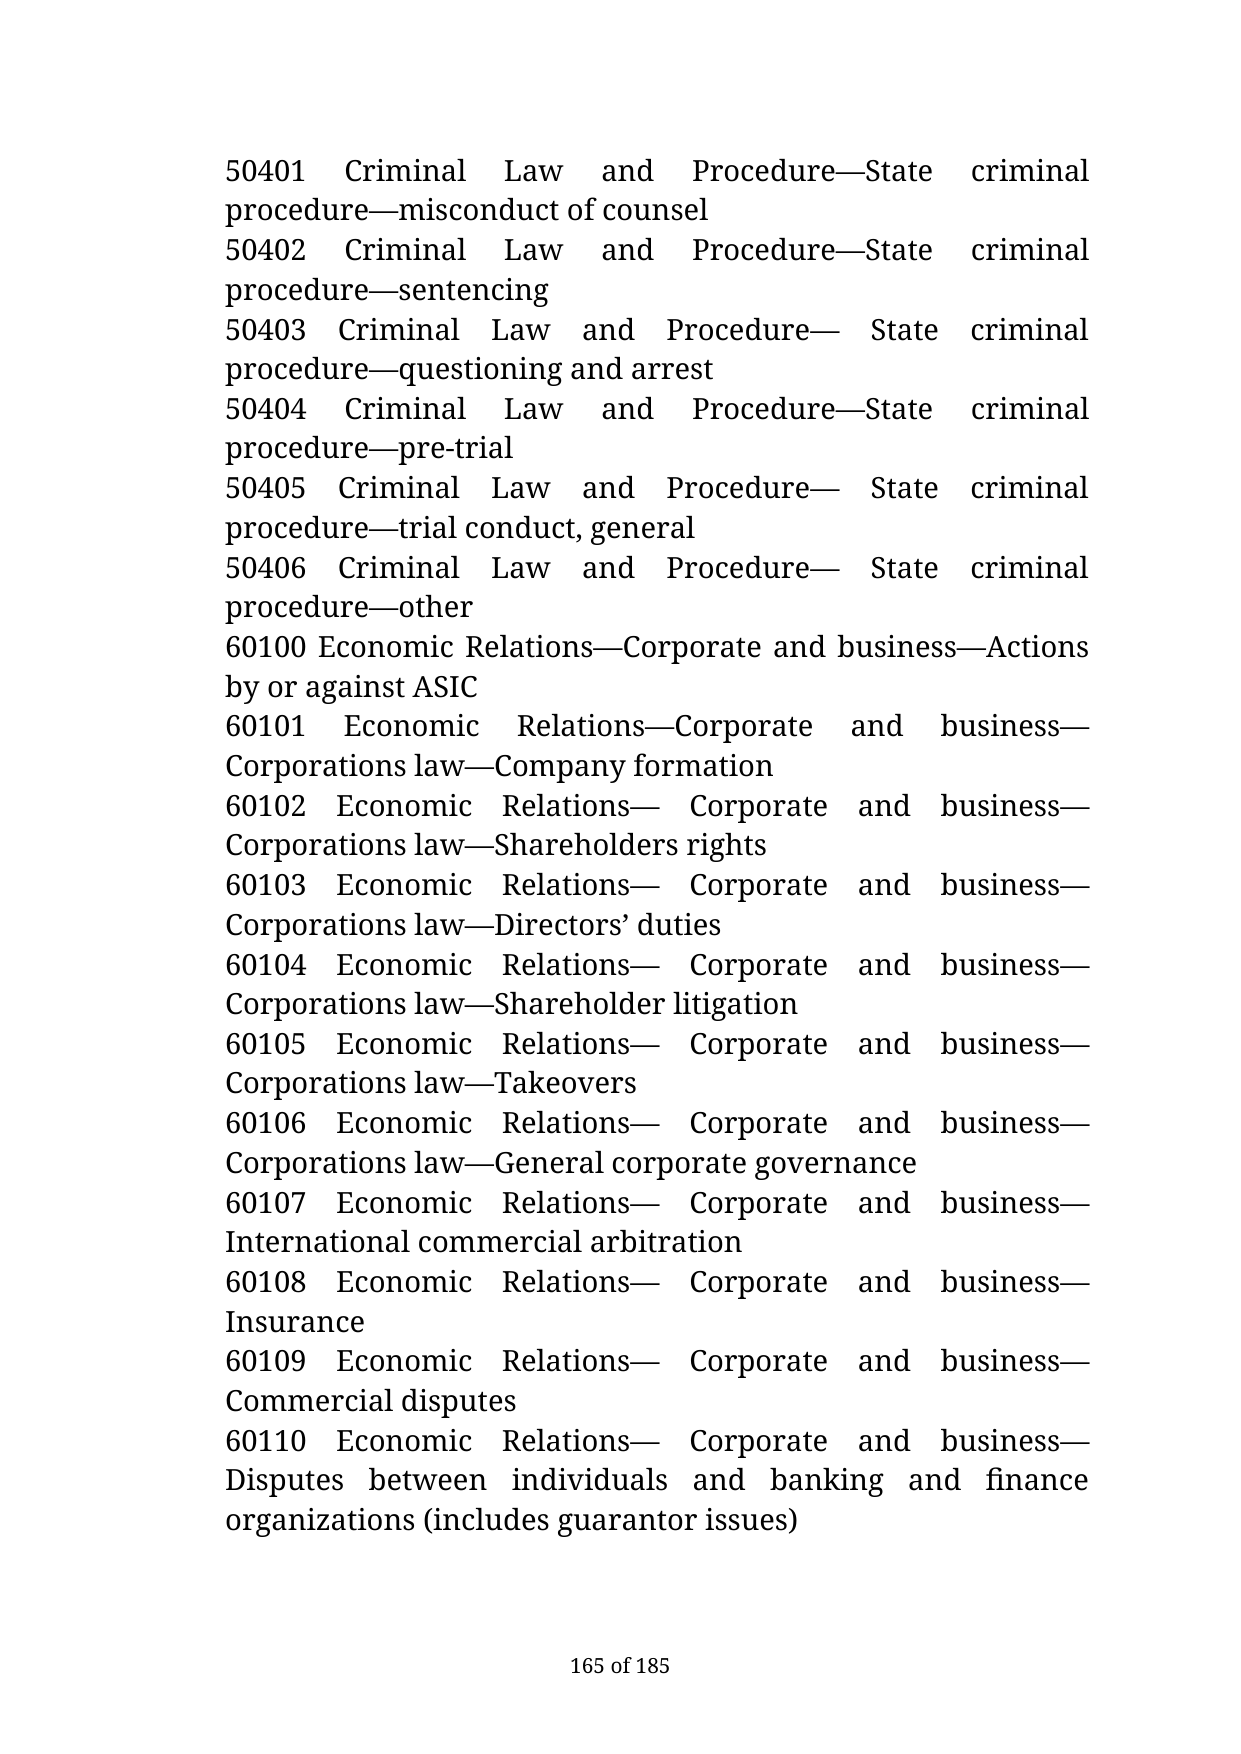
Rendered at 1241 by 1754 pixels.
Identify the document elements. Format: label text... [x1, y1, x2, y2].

text 60107 Economic Relations— Corporate and business—International commercial arbitration [225, 1182, 1090, 1261]
text 60108 Economic Relations— Corporate and business—Insurance [225, 1261, 1090, 1341]
text 60100 Economic Relations—Corporate and business—Actions by or against ASIC [225, 626, 1090, 706]
text 60101 Economic Relations—Corporate and business—Corporations law—Company formation [225, 706, 1090, 785]
text 60104 Economic Relations— Corporate and business—Corporations law—Shareholder litigation [225, 944, 1090, 1023]
text 60105 Economic Relations— Corporate and business—Corporations law—Takeovers [225, 1023, 1090, 1102]
text 50406 Criminal Law and Procedure— State criminal procedure—other [225, 547, 1090, 626]
text 60109 Economic Relations— Corporate and business—Commercial disputes [225, 1341, 1090, 1420]
text 60102 Economic Relations— Corporate and business—Corporations law—Shareholders rights [225, 785, 1090, 864]
text 60106 Economic Relations— Corporate and business—Corporations law—General corporate governance [225, 1102, 1090, 1182]
text 60110 Economic Relations— Corporate and business—Disputes between individuals and banking and finance organizations (includes guarantor issues) [225, 1420, 1090, 1539]
text 50401 Criminal Law and Procedure—State criminal procedure—misconduct of counsel [225, 150, 1090, 229]
text 50402 Criminal Law and Procedure—State criminal procedure—sentencing [225, 229, 1090, 309]
text 50403 Criminal Law and Procedure— State criminal procedure—questioning and arrest [225, 309, 1090, 388]
text 50404 Criminal Law and Procedure—State criminal procedure—pre-trial [225, 388, 1090, 467]
text 50405 Criminal Law and Procedure— State criminal procedure—trial conduct, general [225, 467, 1090, 547]
text 60103 Economic Relations— Corporate and business—Corporations law—Directors’ duties [225, 864, 1090, 944]
